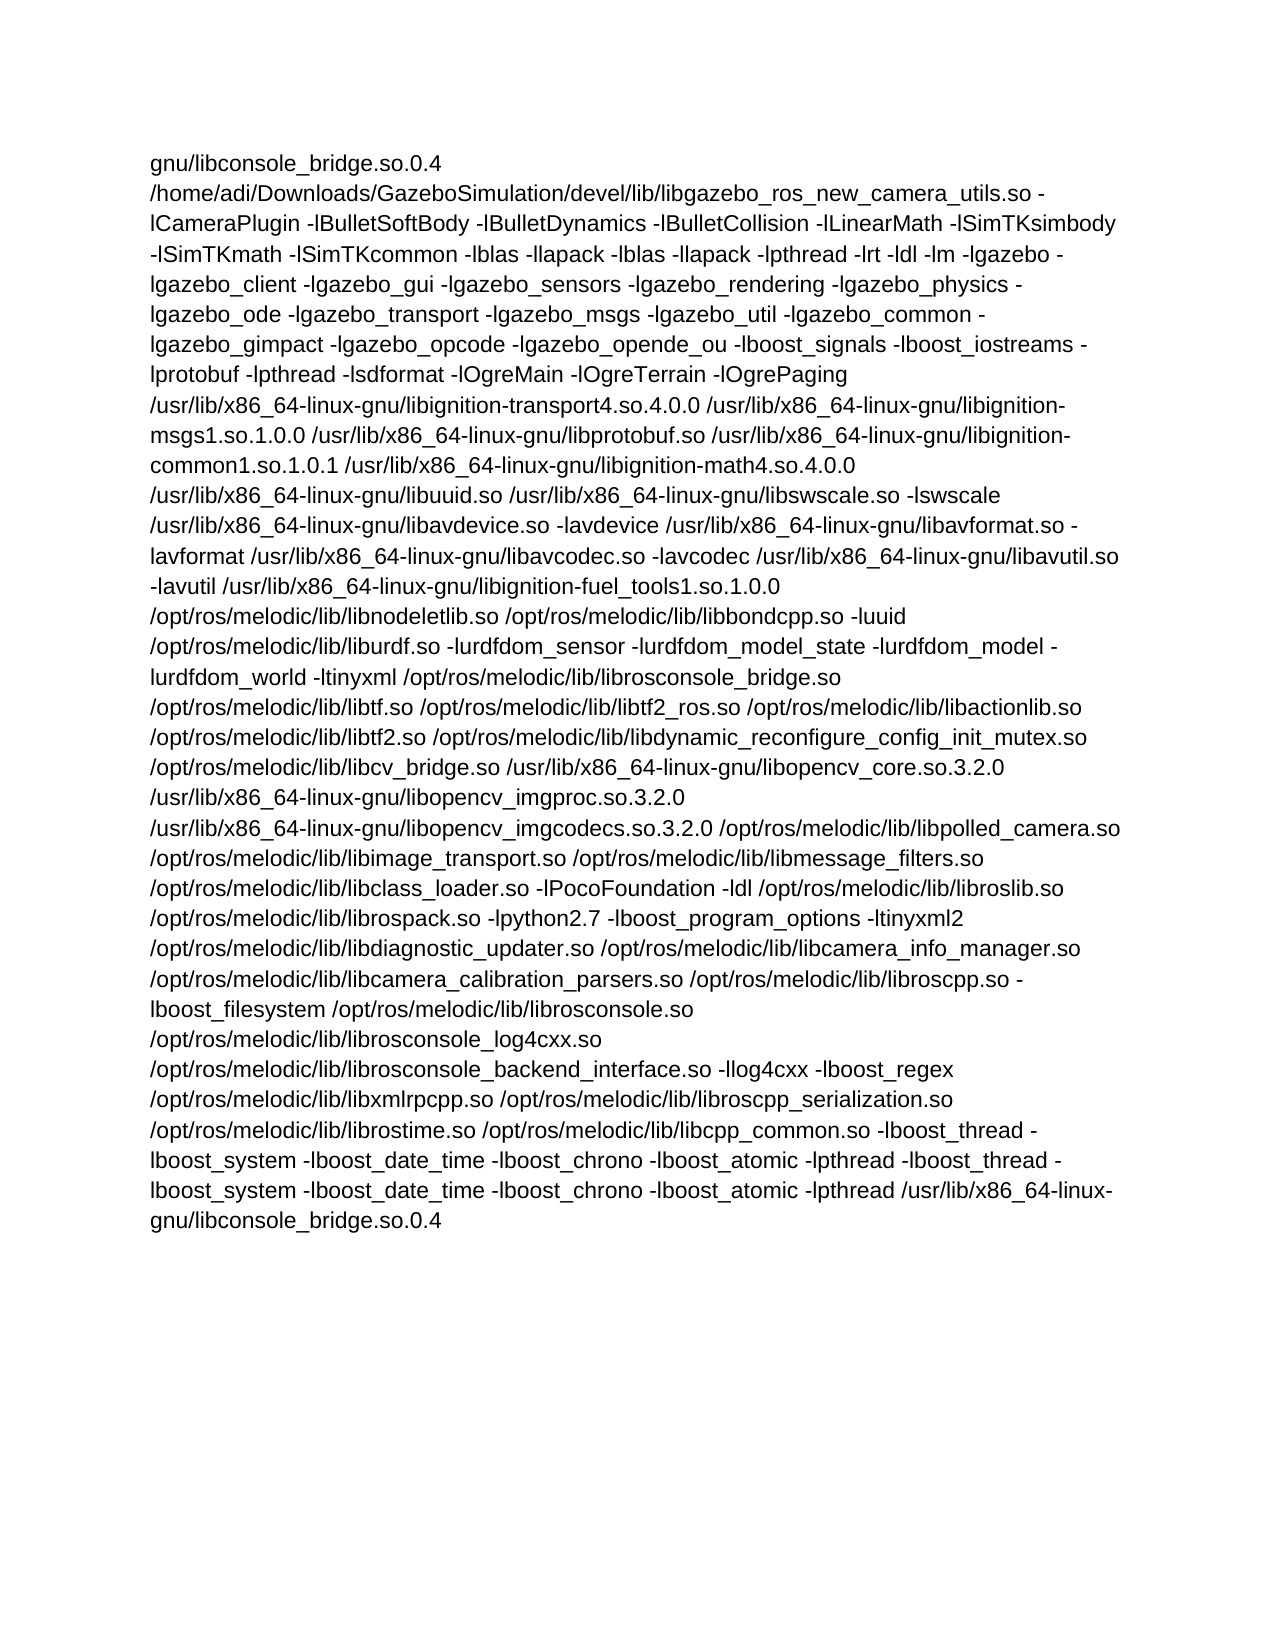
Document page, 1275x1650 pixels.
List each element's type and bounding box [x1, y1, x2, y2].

text [150, 150, 1125, 1234]
